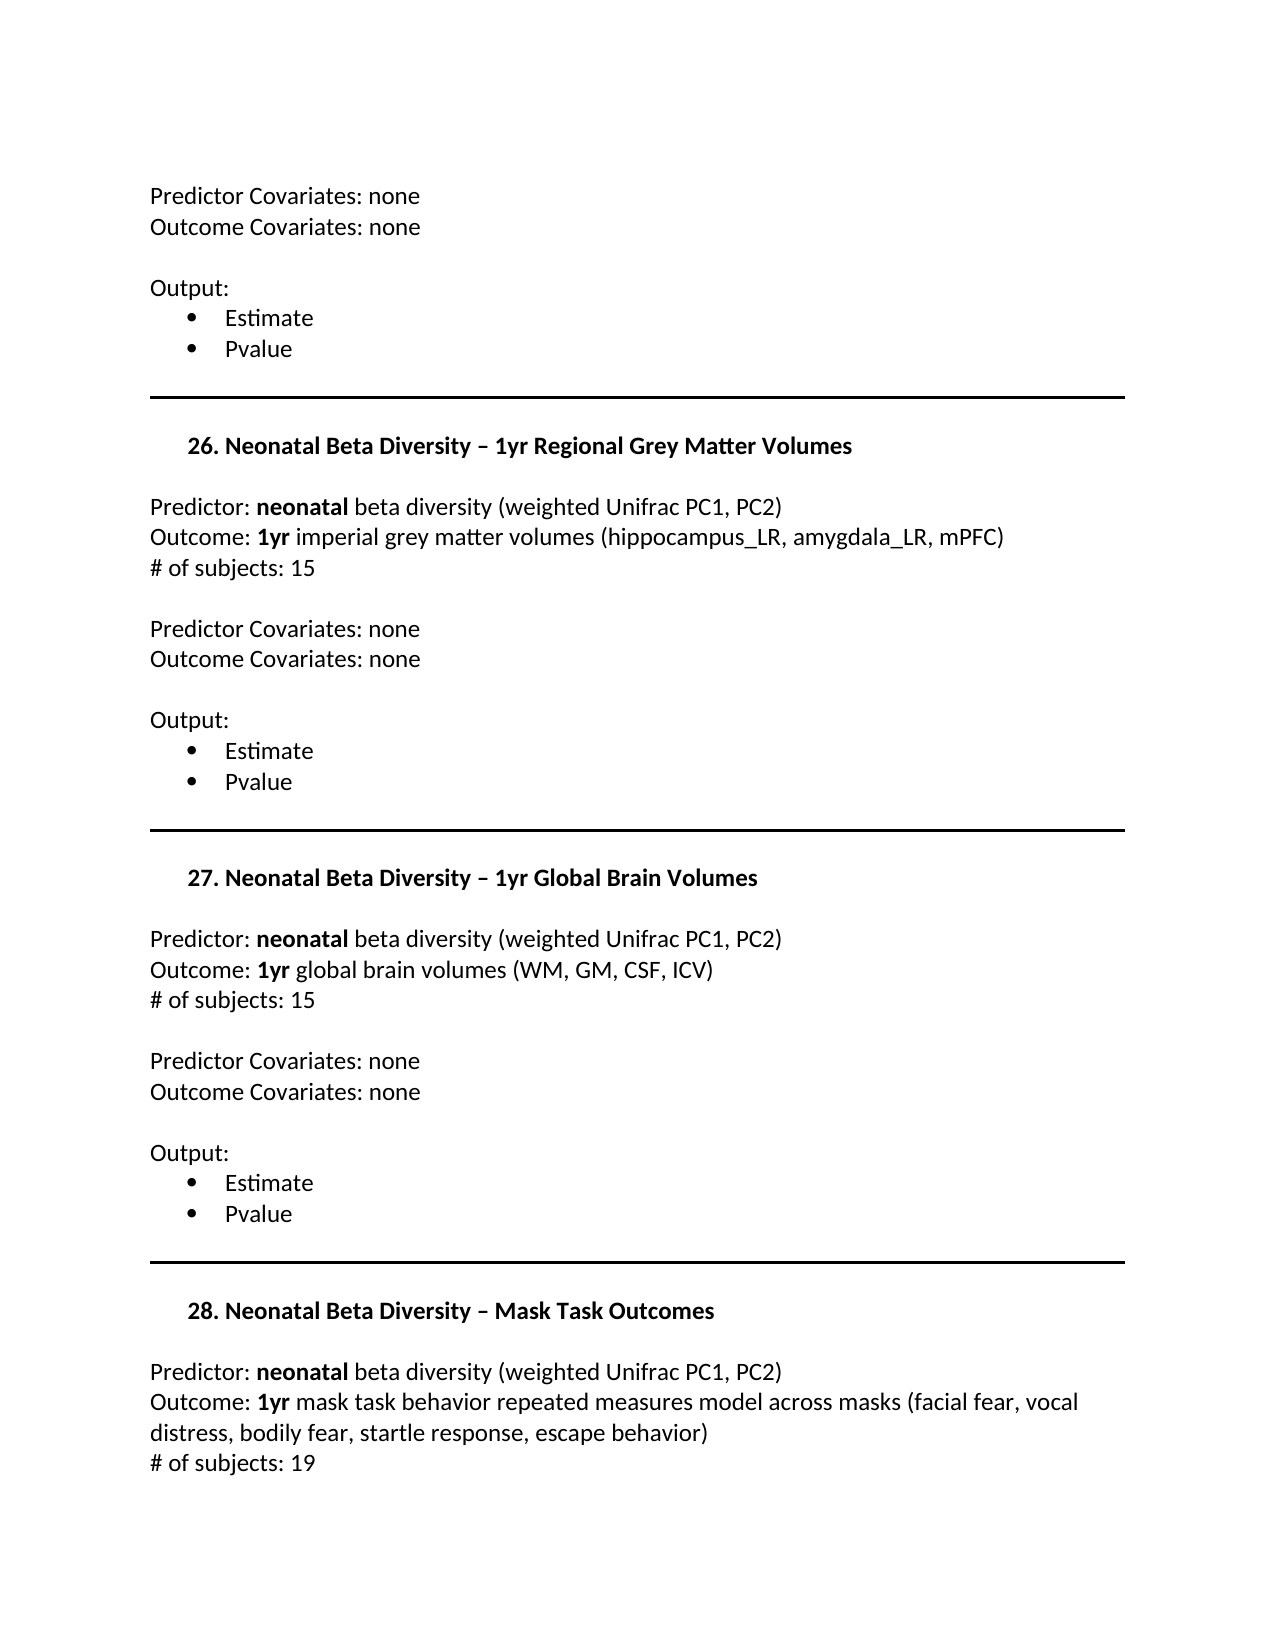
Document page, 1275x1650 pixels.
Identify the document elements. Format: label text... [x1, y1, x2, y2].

list Pvalue [187, 1198, 1125, 1229]
list Estimate [187, 303, 1125, 333]
list Neonatal Beta Diversity – 1yr Regional Grey Matter Volumes [187, 430, 1125, 460]
list Neonatal Beta Diversity – 1yr Global Brain Volumes [187, 862, 1125, 893]
list Estimate [187, 1168, 1125, 1198]
text Predictor Covariates: none [150, 1046, 1125, 1076]
text Output: [150, 272, 1125, 303]
list Estimate [187, 735, 1125, 766]
text # of subjects: 15 [150, 984, 1125, 1015]
text Outcome: 1yr imperial grey matter volumes (hippocampus_LR, amygdala_LR, mPFC) [150, 521, 1125, 552]
list Pvalue [187, 766, 1125, 796]
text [150, 491, 1125, 521]
list Pvalue [187, 333, 1125, 364]
text Predictor Covariates: none [150, 181, 1125, 211]
text Output: [150, 704, 1125, 735]
text # of subjects: 15 [150, 552, 1125, 582]
text Outcome: 1yr global brain volumes (WM, GM, CSF, ICV) [150, 954, 1125, 984]
text Predictor Covariates: none [150, 613, 1125, 643]
text Outcome Covariates: none [150, 211, 1125, 242]
text Output: [150, 1137, 1125, 1168]
text Outcome: 1yr mask task behavior repeated measures model across masks (facial fear, vocal distress, bodily fear, startle response, escape behavior) [150, 1386, 1125, 1447]
text # of subjects: 19 [150, 1447, 1125, 1478]
text Outcome Covariates: none [150, 1076, 1125, 1107]
text Predictor: neonatal beta diversity (weighted Unifrac PC1, PC2) [150, 1356, 1125, 1386]
text Predictor: neonatal beta diversity (weighted Unifrac PC1, PC2) [150, 923, 1125, 954]
text Outcome Covariates: none [150, 643, 1125, 674]
list Neonatal Beta Diversity – Mask Task Outcomes [187, 1295, 1125, 1325]
